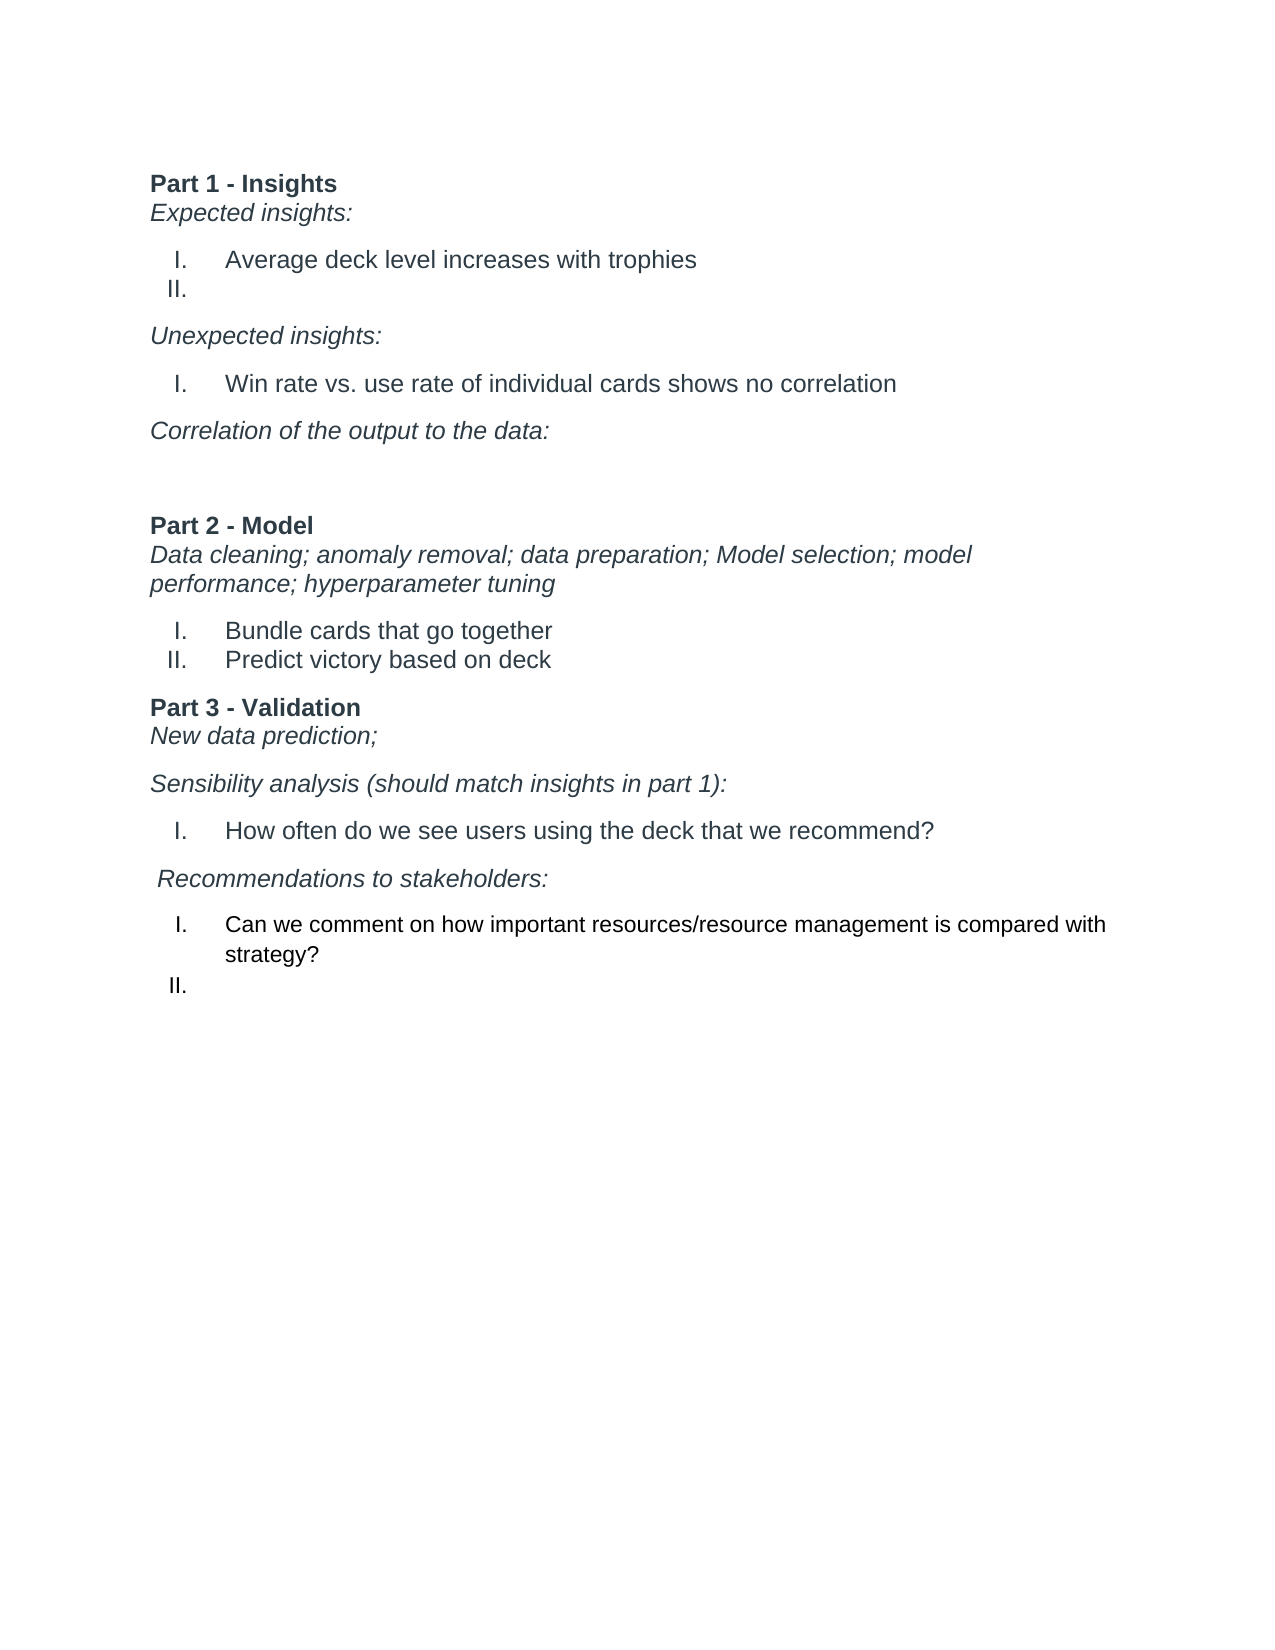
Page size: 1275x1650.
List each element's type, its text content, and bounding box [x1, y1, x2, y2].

text Part 3 - Validation New data prediction; [150, 692, 1125, 750]
text Unexpected insights: [150, 321, 1125, 350]
text Part 1 - Insights Expected insights: [150, 169, 1125, 226]
list How often do we see users using the deck that we recommend? [187, 816, 1125, 845]
list Predict victory based on deck [187, 645, 1125, 674]
text Recommendations to stakeholders: [150, 864, 1125, 892]
text Part 2 - Model Data cleaning; anomaly removal; data preparation; Model selection; model performance; hyperparameter tuning [150, 511, 1125, 597]
list Win rate vs. use rate of individual cards shows no correlation [187, 369, 1125, 397]
text Correlation of the output to the data: [150, 416, 1125, 445]
text Sensibility analysis (should match insights in part 1): [150, 769, 1125, 797]
list Can we comment on how important resources/resource management is compared with strategy? [187, 911, 1125, 968]
list Bundle cards that go together [187, 616, 1125, 645]
list Average deck level increases with trophies [187, 245, 1125, 274]
